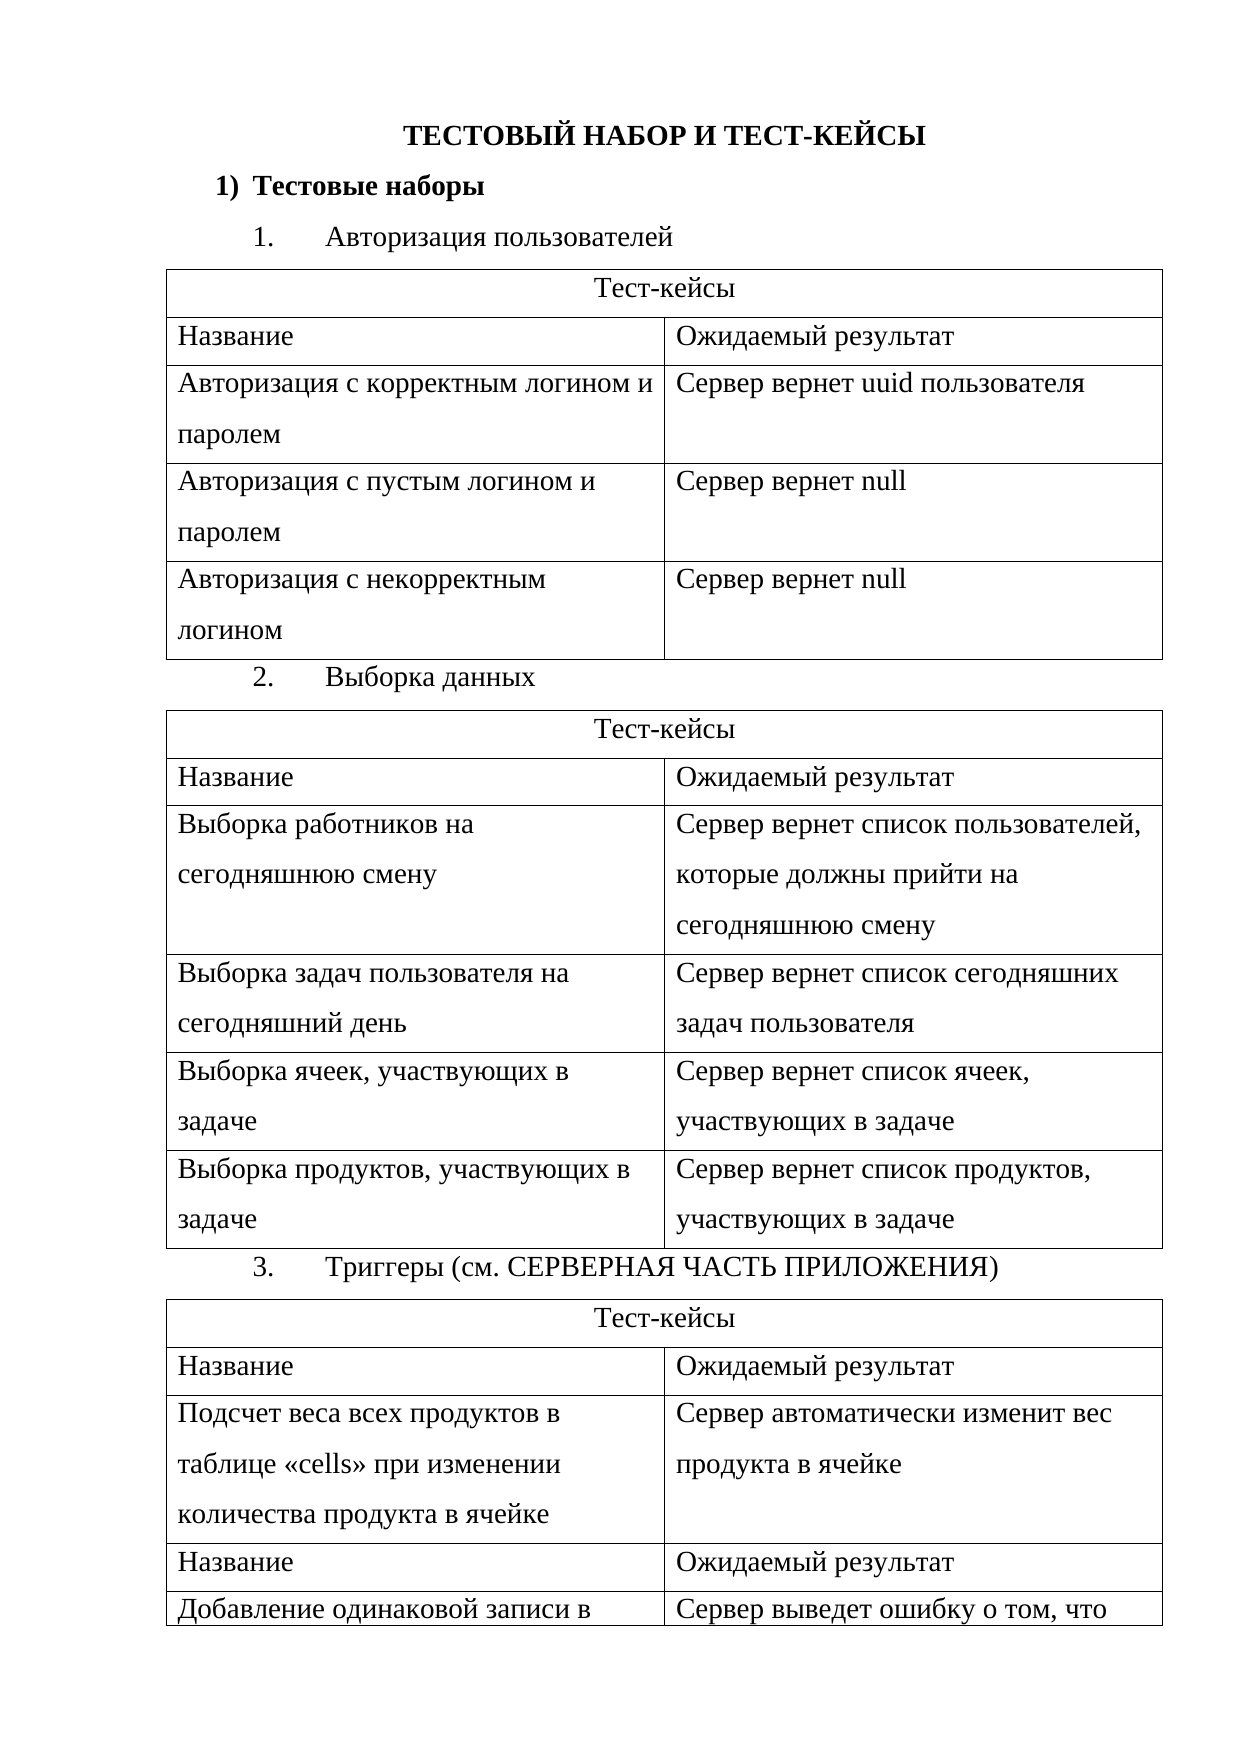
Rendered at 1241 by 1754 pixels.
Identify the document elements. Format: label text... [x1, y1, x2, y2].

table_cell Ожидаемый результат [665, 318, 1162, 364]
table_header Тест-кейсы [167, 270, 1162, 317]
table_cell Выборка задач пользователя на сегодняшний день [167, 955, 664, 1052]
table_cell Сервер вернет список сегодняшних задач пользователя [665, 955, 1162, 1052]
table_cell Название [167, 1544, 664, 1591]
table_cell Выборка ячеек, участвующих в задаче [167, 1053, 664, 1150]
table_cell Авторизация с некорректным логином [167, 562, 664, 658]
list Тестовые наборы [215, 168, 1152, 202]
table_cell Название [167, 1348, 664, 1394]
table_cell Подсчет веса всех продуктов в таблице «cells» при изменении количества продукта в ячейке [167, 1396, 664, 1543]
table_cell Ожидаемый результат [665, 759, 1162, 805]
list Авторизация пользователей [177, 219, 1152, 252]
table_cell Сервер вернет null [665, 562, 1162, 658]
table_cell Выборка работников на сегодняшнюю смену [167, 806, 664, 954]
table_cell Выборка продуктов, участвующих в задаче [167, 1151, 664, 1248]
table_cell Ожидаемый результат [665, 1348, 1162, 1394]
table_cell Сервер вернет null [665, 464, 1162, 561]
table_cell Сервер вернет список пользователей, которые должны прийти на сегодняшнюю смену [665, 806, 1162, 954]
table_cell Название [167, 318, 664, 364]
table_cell Сервер вернет список продуктов, участвующих в задаче [665, 1151, 1162, 1248]
table_cell Добавление одинаковой записи в таблицу «workers_work_shifts» [167, 1592, 664, 1625]
list Триггеры (см. СЕРВЕРНАЯ ЧАСТЬ ПРИЛОЖЕНИЯ) [177, 1249, 1152, 1282]
table_cell Авторизация с пустым логином и паролем [167, 464, 664, 561]
text ТЕСТОВЫЙ НАБОР И ТЕСТ-КЕЙСЫ [177, 118, 1152, 152]
table_cell Название [167, 759, 664, 805]
table_cell Сервер вернет список ячеек, участвующих в задаче [665, 1053, 1162, 1150]
table_header Тест-кейсы [167, 1300, 1162, 1347]
table_cell Сервер вернет uuid пользователя [665, 366, 1162, 462]
table_header Тест-кейсы [167, 711, 1162, 758]
table_cell Сервер автоматически изменит вес продукта в ячейке [665, 1396, 1162, 1543]
list Выборка данных [177, 660, 1152, 693]
table_cell Ожидаемый результат [665, 1544, 1162, 1591]
table_cell Авторизация с корректным логином и паролем [167, 366, 664, 462]
table_cell Сервер выведет ошибку о том, что работник уже записан на эту смену [665, 1592, 1162, 1625]
